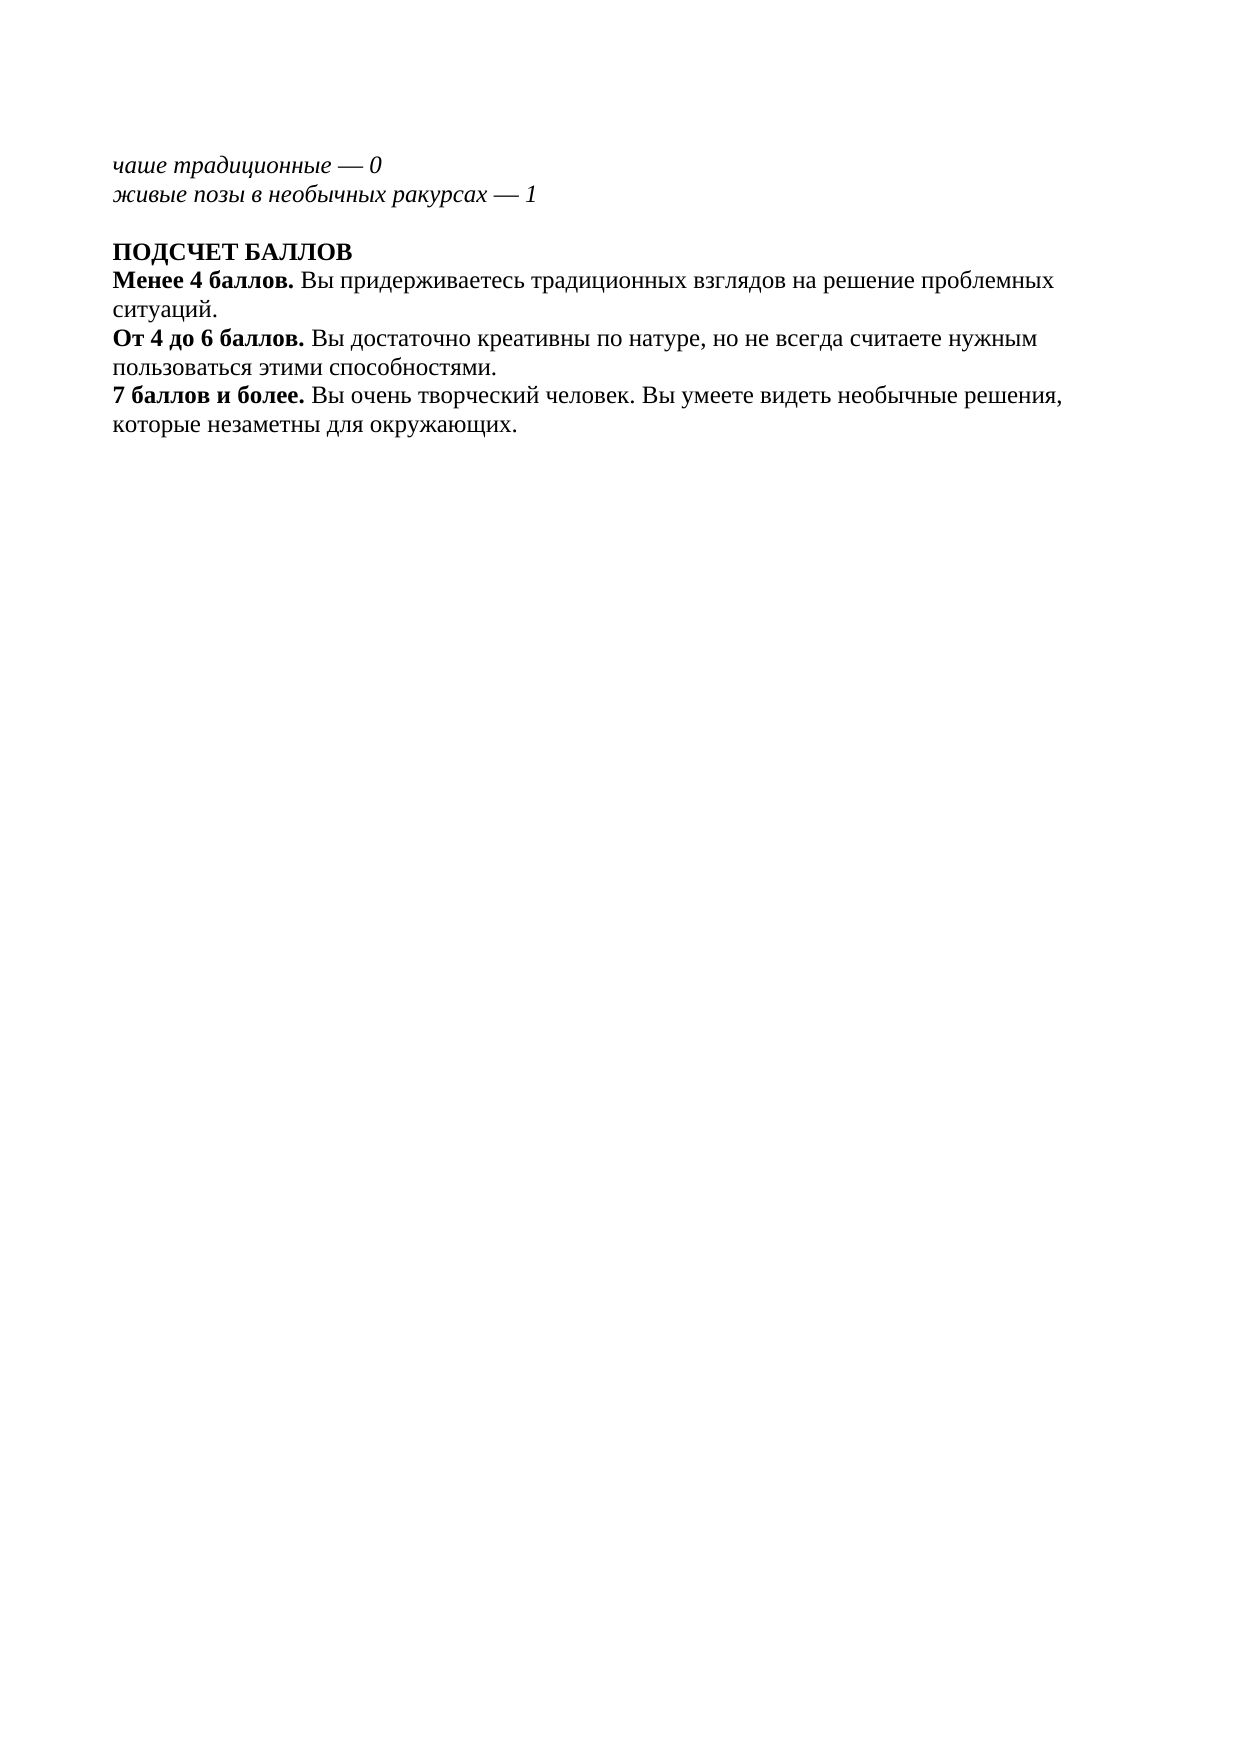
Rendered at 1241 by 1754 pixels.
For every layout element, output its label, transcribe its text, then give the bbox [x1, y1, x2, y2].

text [112, 150, 1128, 207]
text ПОДСЧЕТ БАЛЛОВ Менее 4 баллов. Вы придерживаетесь традиционных взглядов на решение проблемных ситуаций. От 4 до 6 баллов. Вы достаточно креативны по натуре, но не всегда считаете нужным пользоваться этими способностями. 7 баллов и более. Вы очень творческий человек. Вы умеете видеть необычные решения, которые незаметны для окружающих. [112, 237, 1128, 438]
